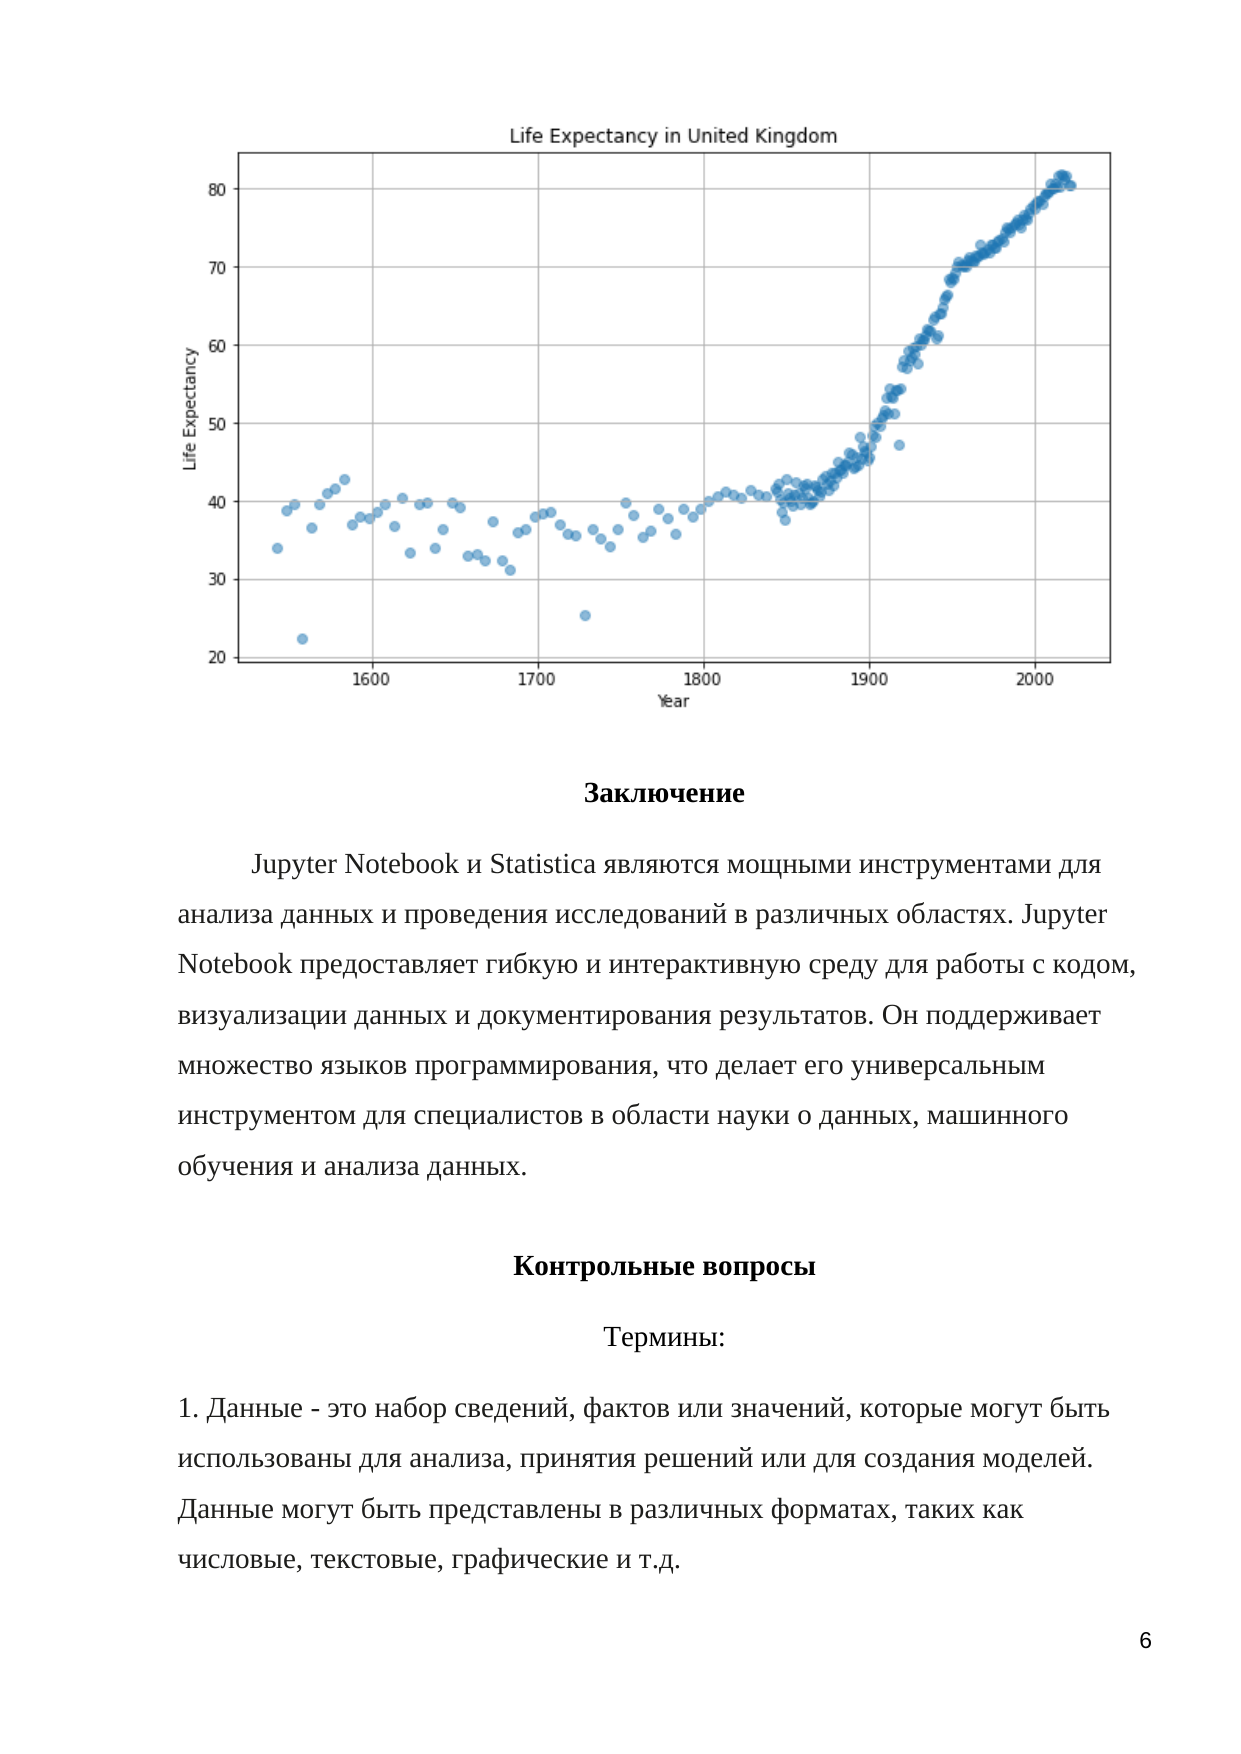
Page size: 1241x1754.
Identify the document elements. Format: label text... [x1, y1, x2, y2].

text 1. Данные - это набор сведений, фактов или значений, которые могут быть использованы для анализа, принятия решений или для создания моделей. Данные могут быть представлены в различных форматах, таких как числовые, текстовые, графические и т.д. [177, 1390, 1152, 1575]
picture [177, 118, 1152, 712]
text Термины: [177, 1319, 1152, 1353]
subtitle Заключение [177, 775, 1152, 808]
subtitle Контрольные вопросы [177, 1248, 1152, 1282]
text Jupyter Notebook и Statistica являются мощными инструментами для анализа данных и проведения исследований в различных областях. Jupyter Notebook предоставляет гибкую и интерактивную среду для работы с кодом, визуализации данных и документирования результатов. Он поддерживает множество языков программирования, что делает его универсальным инструментом для специалистов в области науки о данных, машинного обучения и анализа данных. [177, 846, 1152, 1181]
